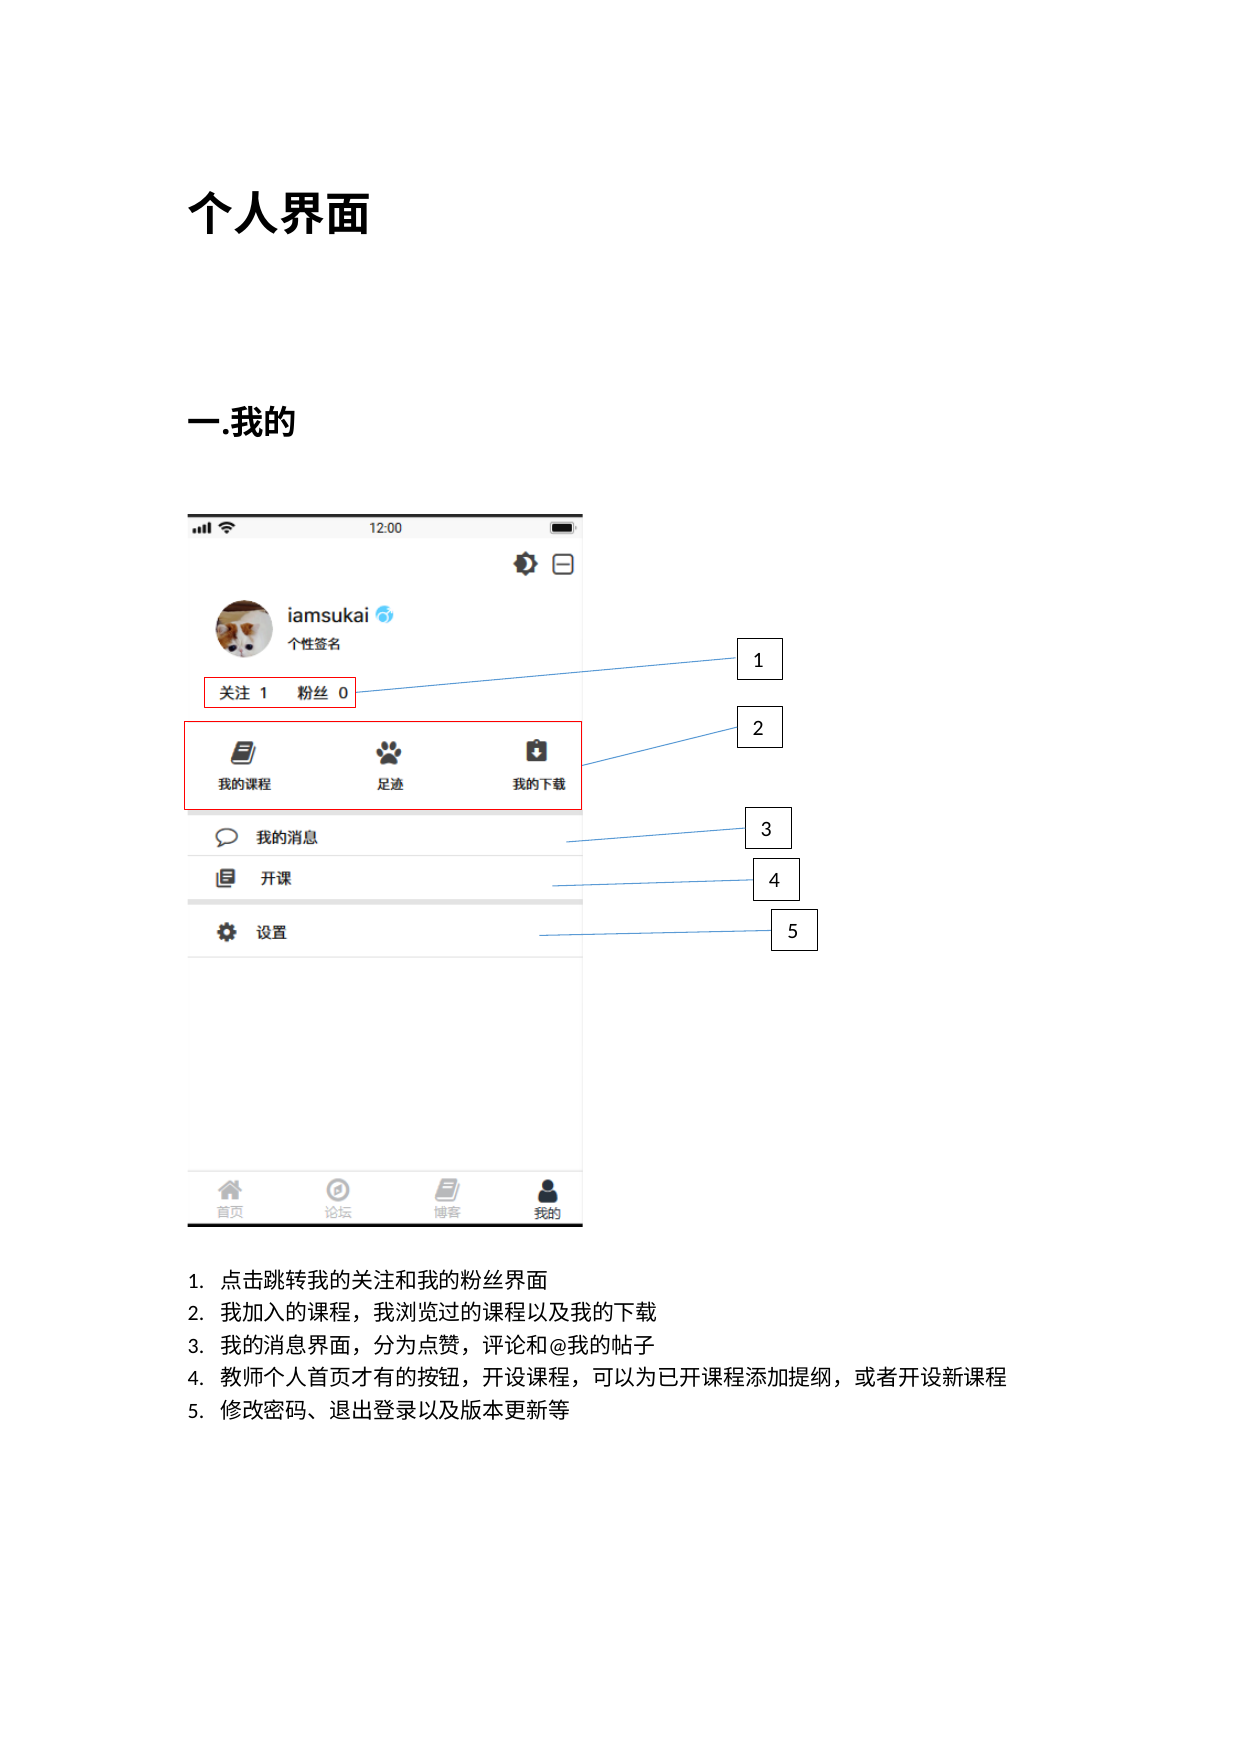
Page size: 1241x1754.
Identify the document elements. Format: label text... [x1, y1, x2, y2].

subtitle 个人界面 [187, 162, 1053, 259]
picture [187, 767, 583, 1227]
list 我的消息界面，分为点赞，评论和@我的帖子 [187, 1327, 1053, 1360]
list 修改密码、退出登录以及版本更新等 [187, 1392, 1053, 1425]
subtitle 一.我的 [187, 387, 1053, 452]
picture [187, 514, 583, 764]
picture [205, 678, 355, 707]
list 教师个人首页才有的按钮，开设课程，可以为已开课程添加提纲，或者开设新课程 [187, 1360, 1053, 1392]
list 点击跳转我的关注和我的粉丝界面 [187, 1262, 1053, 1295]
picture [187, 722, 581, 809]
list 我加入的课程，我浏览过的课程以及我的下载 [187, 1295, 1053, 1327]
